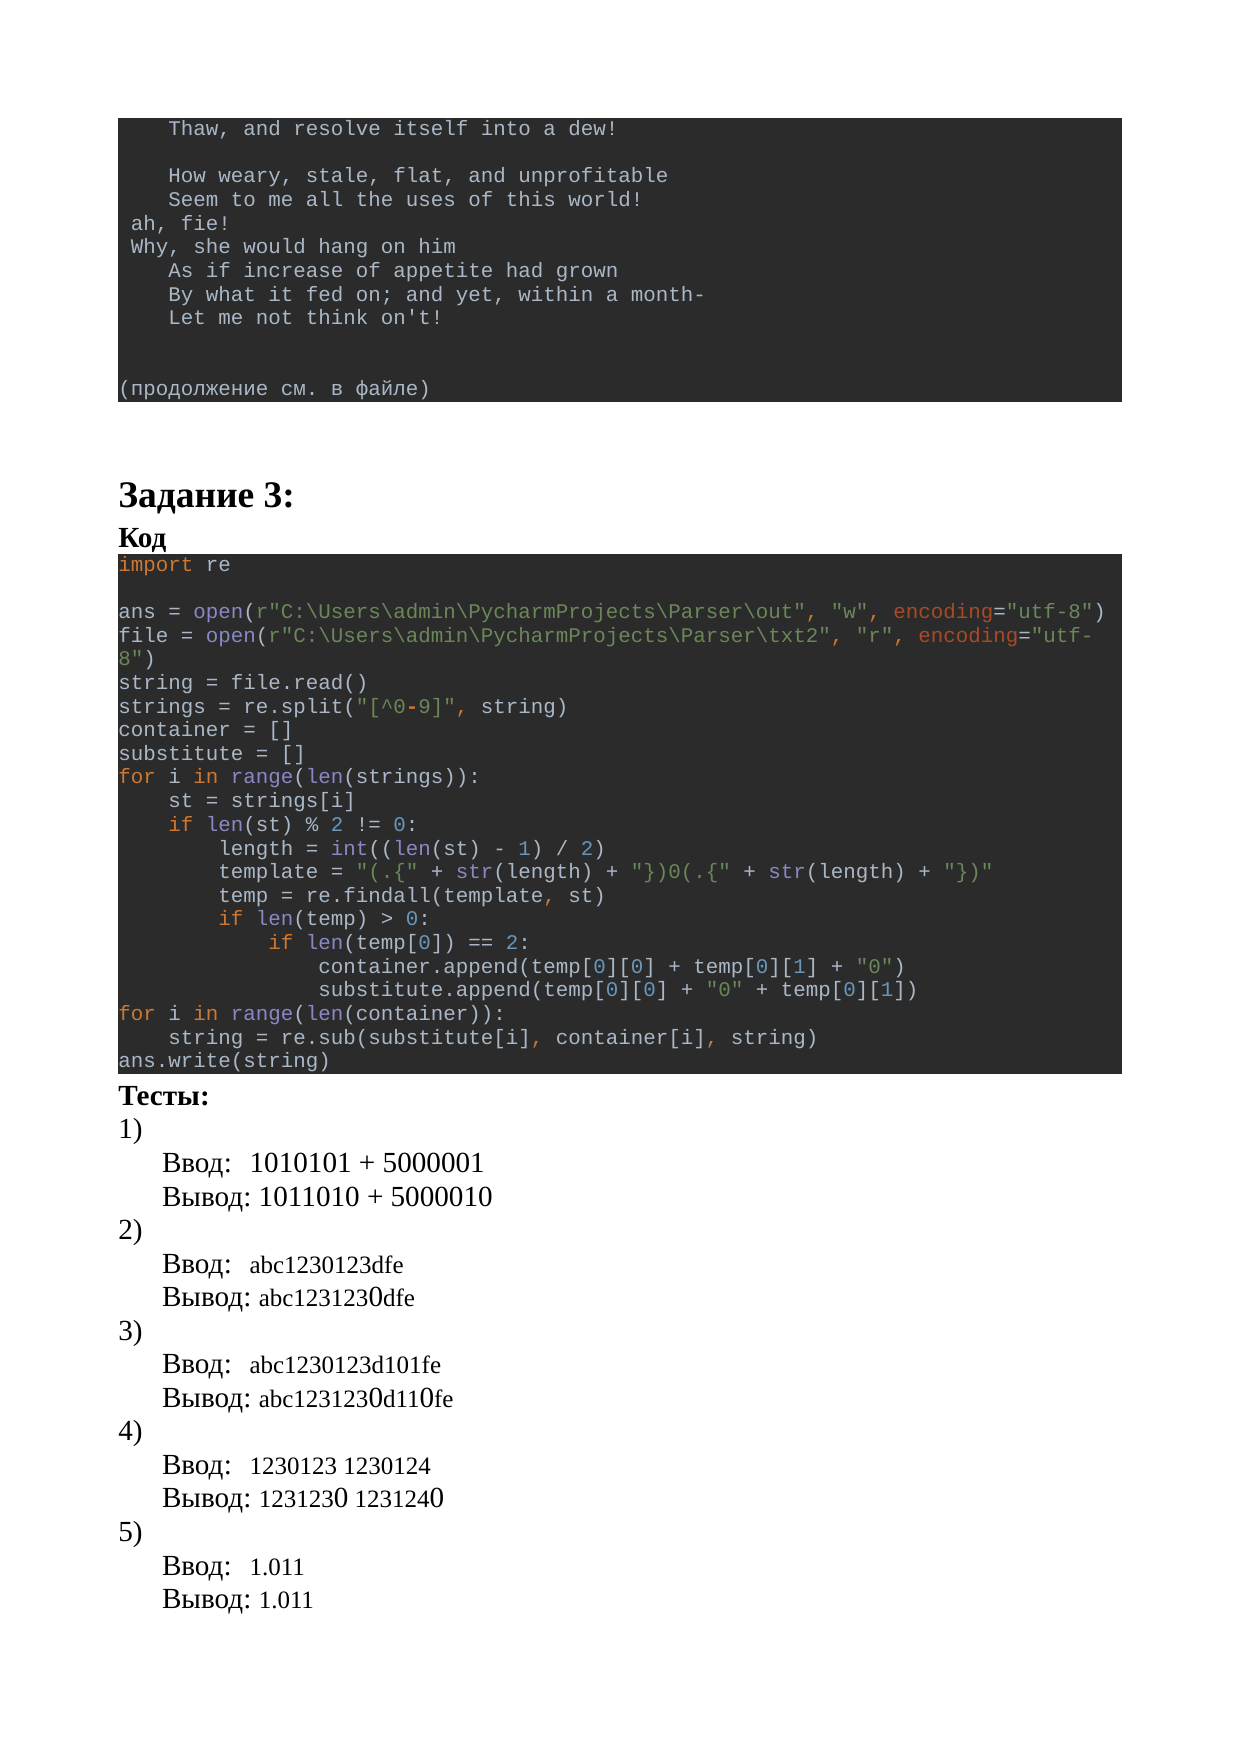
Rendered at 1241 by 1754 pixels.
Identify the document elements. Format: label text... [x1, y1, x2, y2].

text Вывод: 1.011 [118, 1581, 1122, 1615]
text 5) [118, 1514, 1122, 1548]
text (продолжение см. в файле) [118, 378, 1122, 402]
text 3) [118, 1313, 1122, 1346]
text Ввод: abc1230123d101fe [162, 1346, 1122, 1380]
text Вывод: abc1231230dfe [162, 1279, 1122, 1313]
text Вывод: abc1231230d110fe [162, 1380, 1122, 1413]
text Ввод: 1010101 + 5000001 [162, 1145, 1122, 1179]
subtitle Задание 3: [118, 473, 1122, 516]
text 1) [118, 1112, 1122, 1145]
text Ввод: abc1230123dfe [162, 1246, 1122, 1279]
text Вывод: 1231230 1231240 [162, 1481, 1122, 1514]
subtitle Тесты: [118, 1078, 1122, 1112]
text Ввод: 1230123 1230124 [162, 1447, 1122, 1481]
text import re ans = open(r"C:\Users\admin\PycharmProjects\Parser\out", "w", encoding="utf-8") file = open(r"C:\Users\admin\PycharmProjects\Parser\txt2", "r", encoding="utf-8") string = file.read() strings = re.split("[^0-9]", string) container = [] substitute = [] for i in range(len(strings)): st = strings[i] if len(st) % 2 != 0: length = int((len(st) - 1) / 2) template = "(.{" + str(length) + "})0(.{" + str(length) + "})" temp = re.findall(template, st) if len(temp) > 0: if len(temp[0]) == 2: container.append(temp[0][0] + temp[0][1] + "0") substitute.append(temp[0][0] + "0" + temp[0][1]) for i in range(len(container)): string = re.sub(substitute[i], container[i], string) ans.write(string) [118, 554, 1122, 1074]
text 4) [118, 1413, 1122, 1447]
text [118, 118, 1122, 331]
subtitle Код [118, 520, 1122, 554]
text 2) [118, 1212, 1122, 1246]
text Ввод: 1.011 [162, 1548, 1122, 1581]
text Вывод: 1011010 + 5000010 [162, 1179, 1122, 1212]
